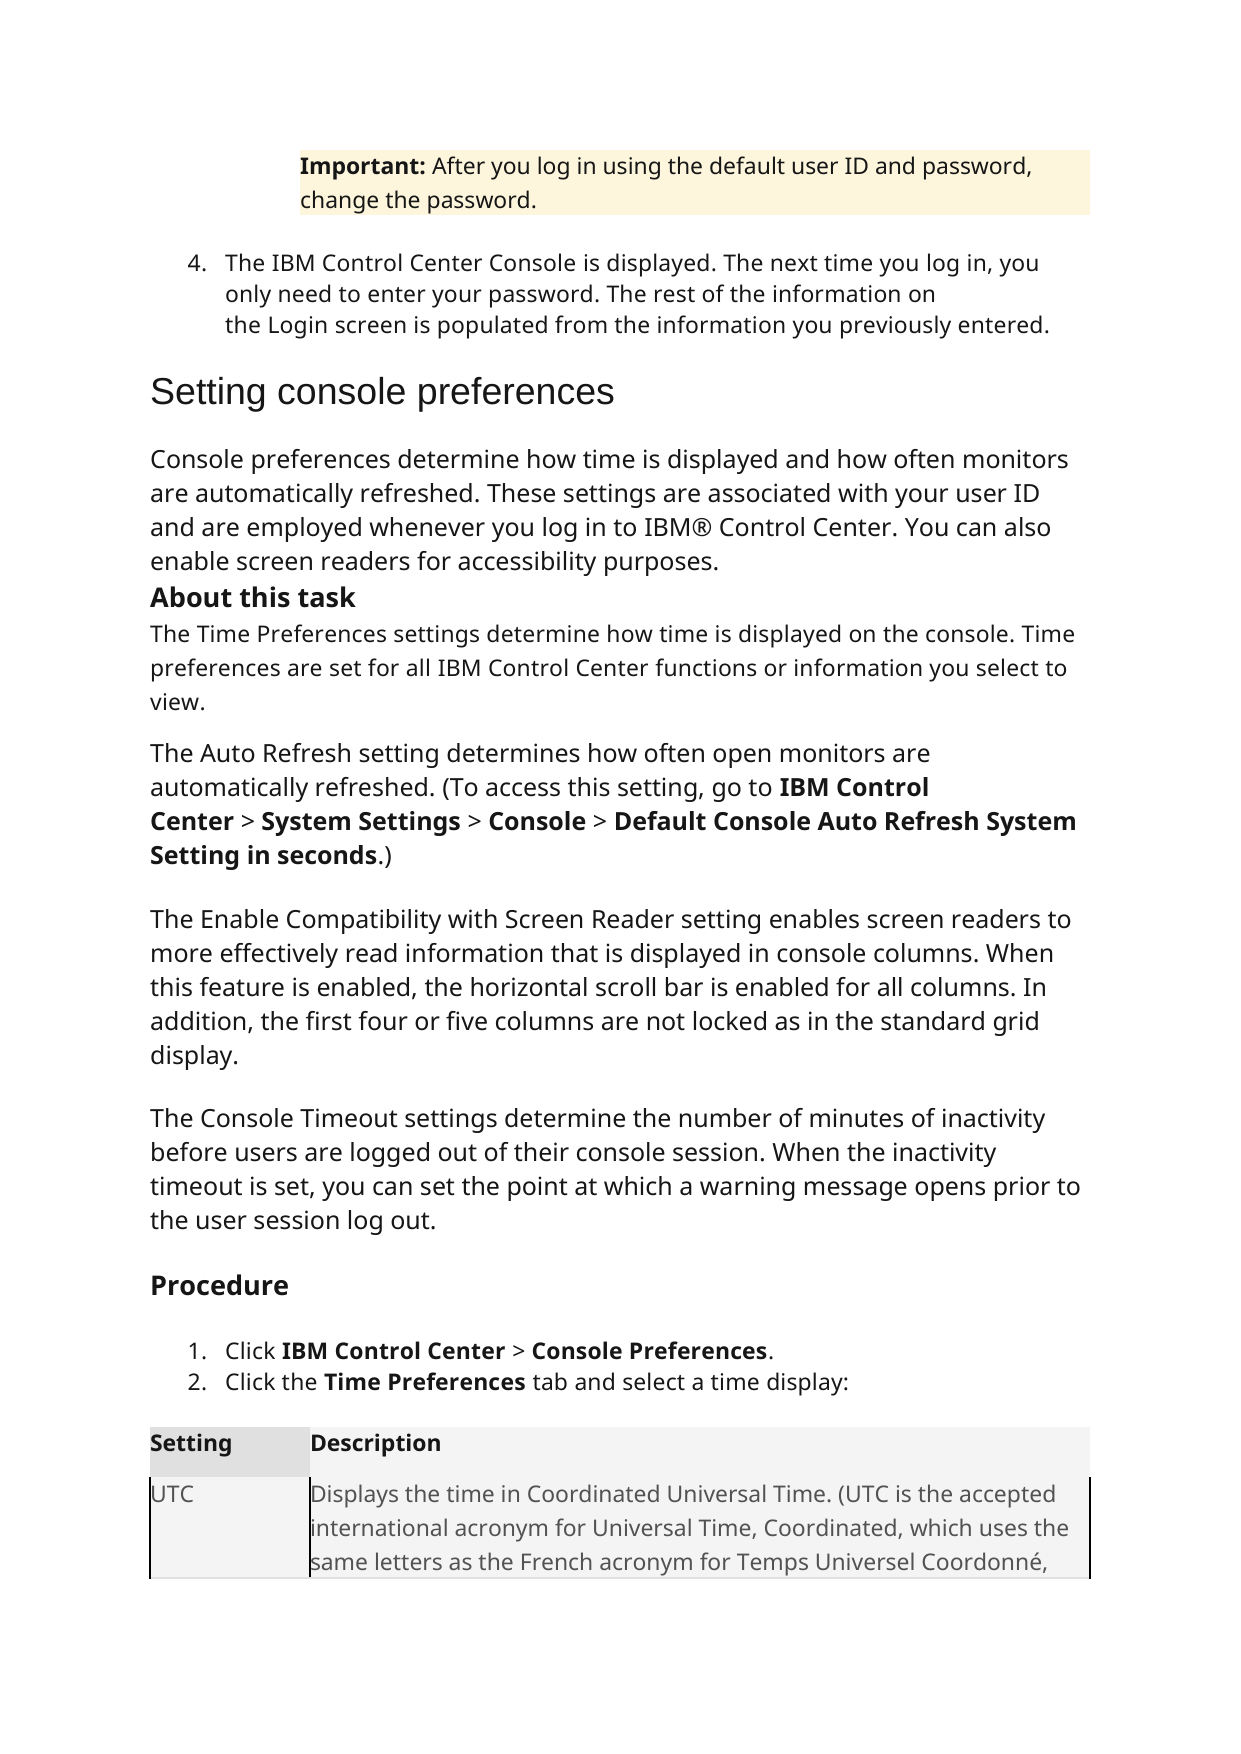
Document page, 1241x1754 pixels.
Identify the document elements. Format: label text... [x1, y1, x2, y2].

list Click the Time Preferences tab and select a time display: [187, 1366, 1090, 1398]
subtitle About this task [150, 578, 1090, 615]
subtitle Procedure [150, 1266, 1090, 1303]
text The Time Preferences settings determine how time is displayed on the console. Time preferences are set for all IBM Control Center functions or information you select to view. [150, 618, 1090, 717]
text Important: After you log in using the default user ID and password, change the password. [300, 150, 1090, 215]
table_cell UTC [151, 1478, 309, 1577]
text The Enable Compatibility with Screen Reader setting enables screen readers to more effectively read information that is displayed in console columns. When this feature is enabled, the horizontal scroll bar is enabled for all columns. In addition, the first four or five columns are not locked as in the standard grid display. [150, 901, 1090, 1072]
text The Console Timeout settings determine the number of minutes of inactivity before users are logged out of their console session. When the inactivity timeout is set, you can set the point at which a warning message opens prior to the user session log out. [150, 1101, 1090, 1237]
table_header Setting [150, 1427, 310, 1477]
text Console preferences determine how time is displayed and how often monitors are automatically refreshed. These settings are associated with your user ID and are employed whenever you log in to IBM® Control Center. You can also enable screen readers for accessibility purposes. [150, 442, 1090, 578]
text The Auto Refresh setting determines how often open monitors are automatically refreshed. (To access this setting, go to IBM Control Center > System Settings > Console > Default Console Auto Refresh System Setting in seconds.) [150, 736, 1090, 872]
list The IBM Control Center Console is displayed. The next time you log in, you only need to enter your password. The rest of the information on the Login screen is populated from the information you previously entered. [187, 247, 1090, 340]
table_header Description [310, 1427, 1090, 1477]
subtitle Setting console preferences [150, 369, 1090, 413]
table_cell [311, 1478, 1089, 1577]
list Click IBM Control Center > Console Preferences. [187, 1335, 1090, 1366]
